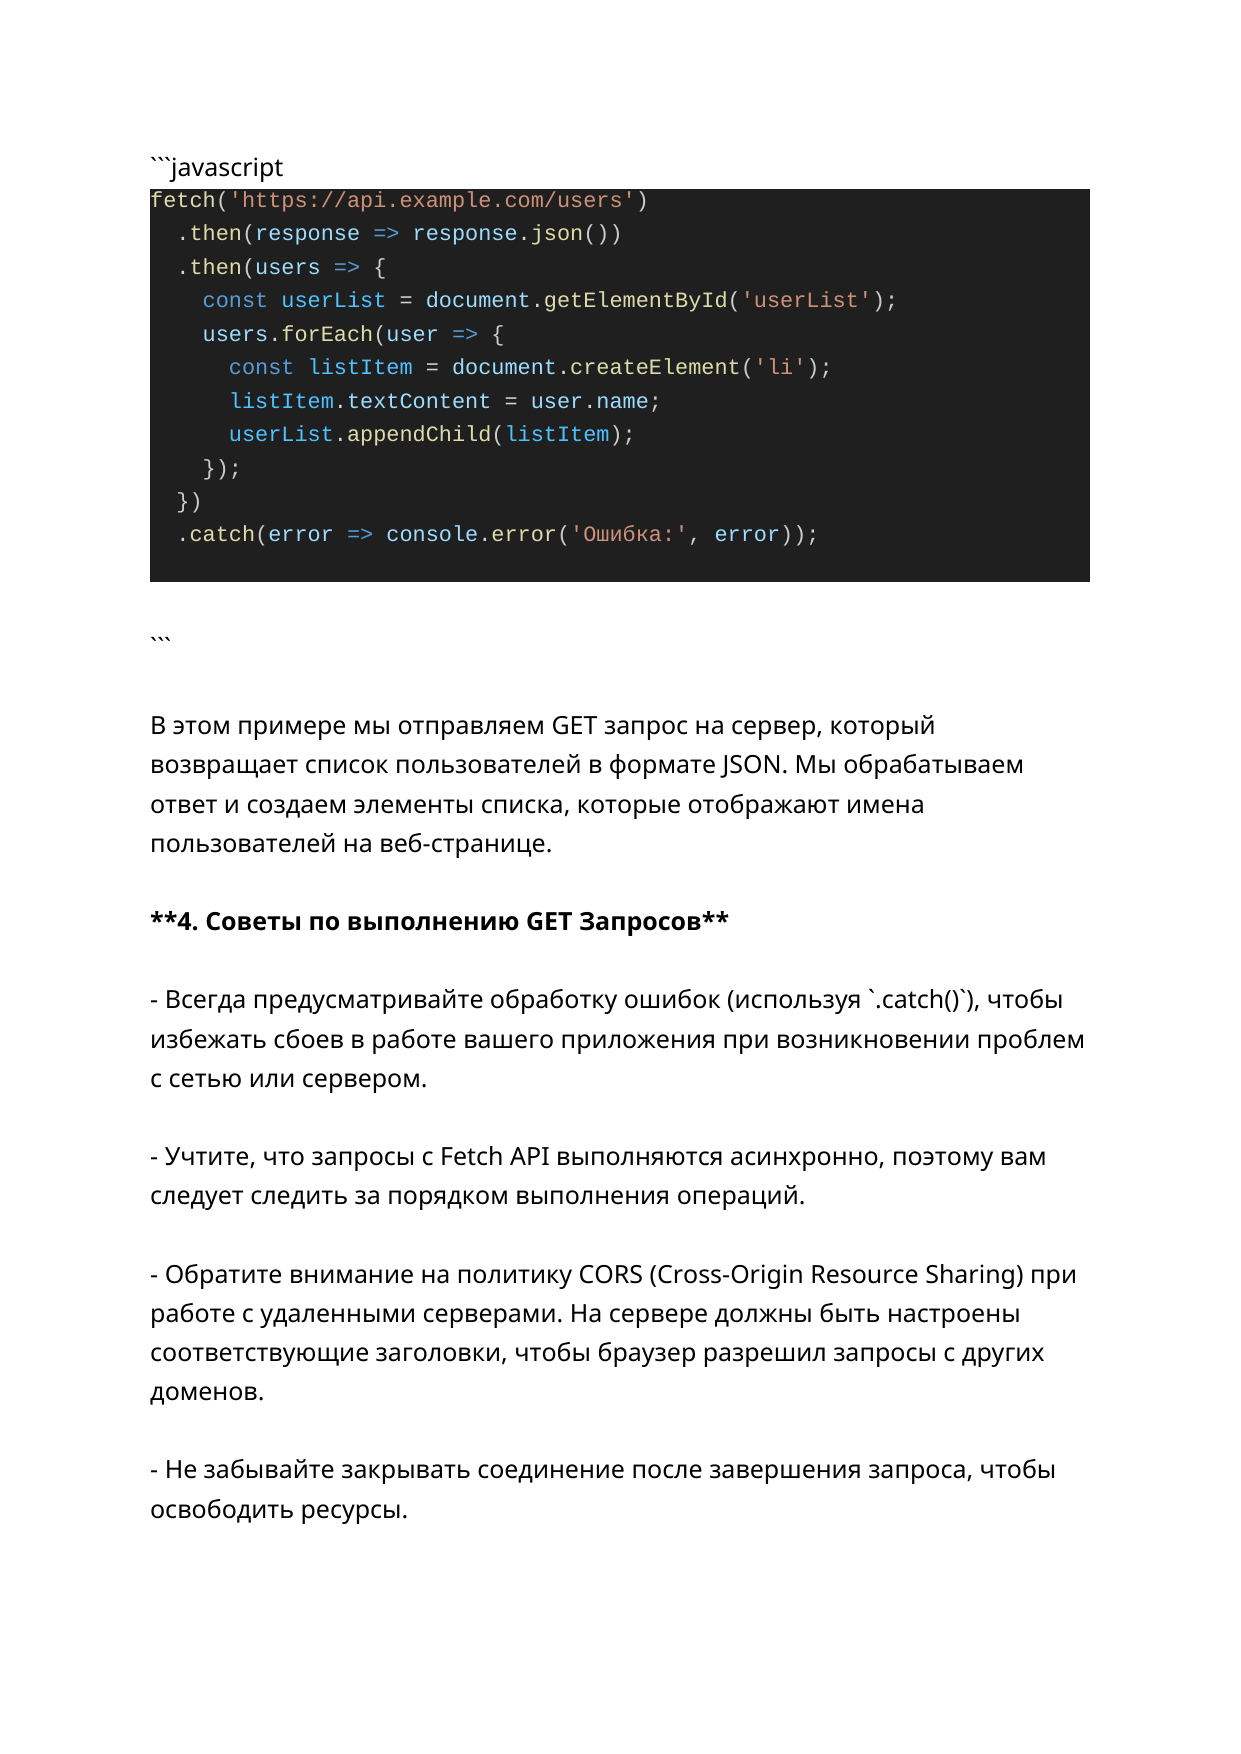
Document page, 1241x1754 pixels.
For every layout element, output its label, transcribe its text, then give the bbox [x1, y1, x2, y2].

text users.forEach(user => { [150, 323, 1090, 348]
text }); [150, 457, 1090, 481]
text ``` [150, 629, 1090, 664]
text }) [150, 490, 1090, 515]
text .catch(error => console.error('Ошибка:', error)); [150, 523, 1090, 548]
text В этом примере мы отправляем GET запрос на сервер, который возвращает список пользователей в формате JSON. Мы обрабатываем ответ и создаем элементы списка, которые отображают имена пользователей на веб-странице. [150, 708, 1090, 859]
text - Не забывайте закрывать соединение после завершения запроса, чтобы освободить ресурсы. [150, 1452, 1090, 1525]
text .then(response => response.json()) [150, 223, 1090, 247]
text fetch('https://api.example.com/users') [150, 189, 1090, 214]
text - Учтите, что запросы с Fetch API выполняются асинхронно, поэтому вам следует следить за порядком выполнения операций. [150, 1139, 1090, 1212]
text - Всегда предусматривайте обработку ошибок (используя `.catch()`), чтобы избежать сбоев в работе вашего приложения при возникновении проблем с сетью или сервером. [150, 982, 1090, 1094]
text const listItem = document.createElement('li'); [150, 356, 1090, 381]
text .then(users => { [150, 256, 1090, 281]
text listItem.textContent = user.name; [150, 390, 1090, 414]
text const userList = document.getElementById('userList'); [150, 289, 1090, 314]
text - Обратите внимание на политику CORS (Cross-Origin Resource Sharing) при работе с удаленными серверами. На сервере должны быть настроены соответствующие заголовки, чтобы браузер разрешил запросы с других доменов. [150, 1256, 1090, 1408]
text ```javascript [150, 150, 1090, 184]
text userList.appendChild(listItem); [150, 423, 1090, 448]
text **4. Советы по выполнению GET Запросов** [150, 904, 1090, 938]
